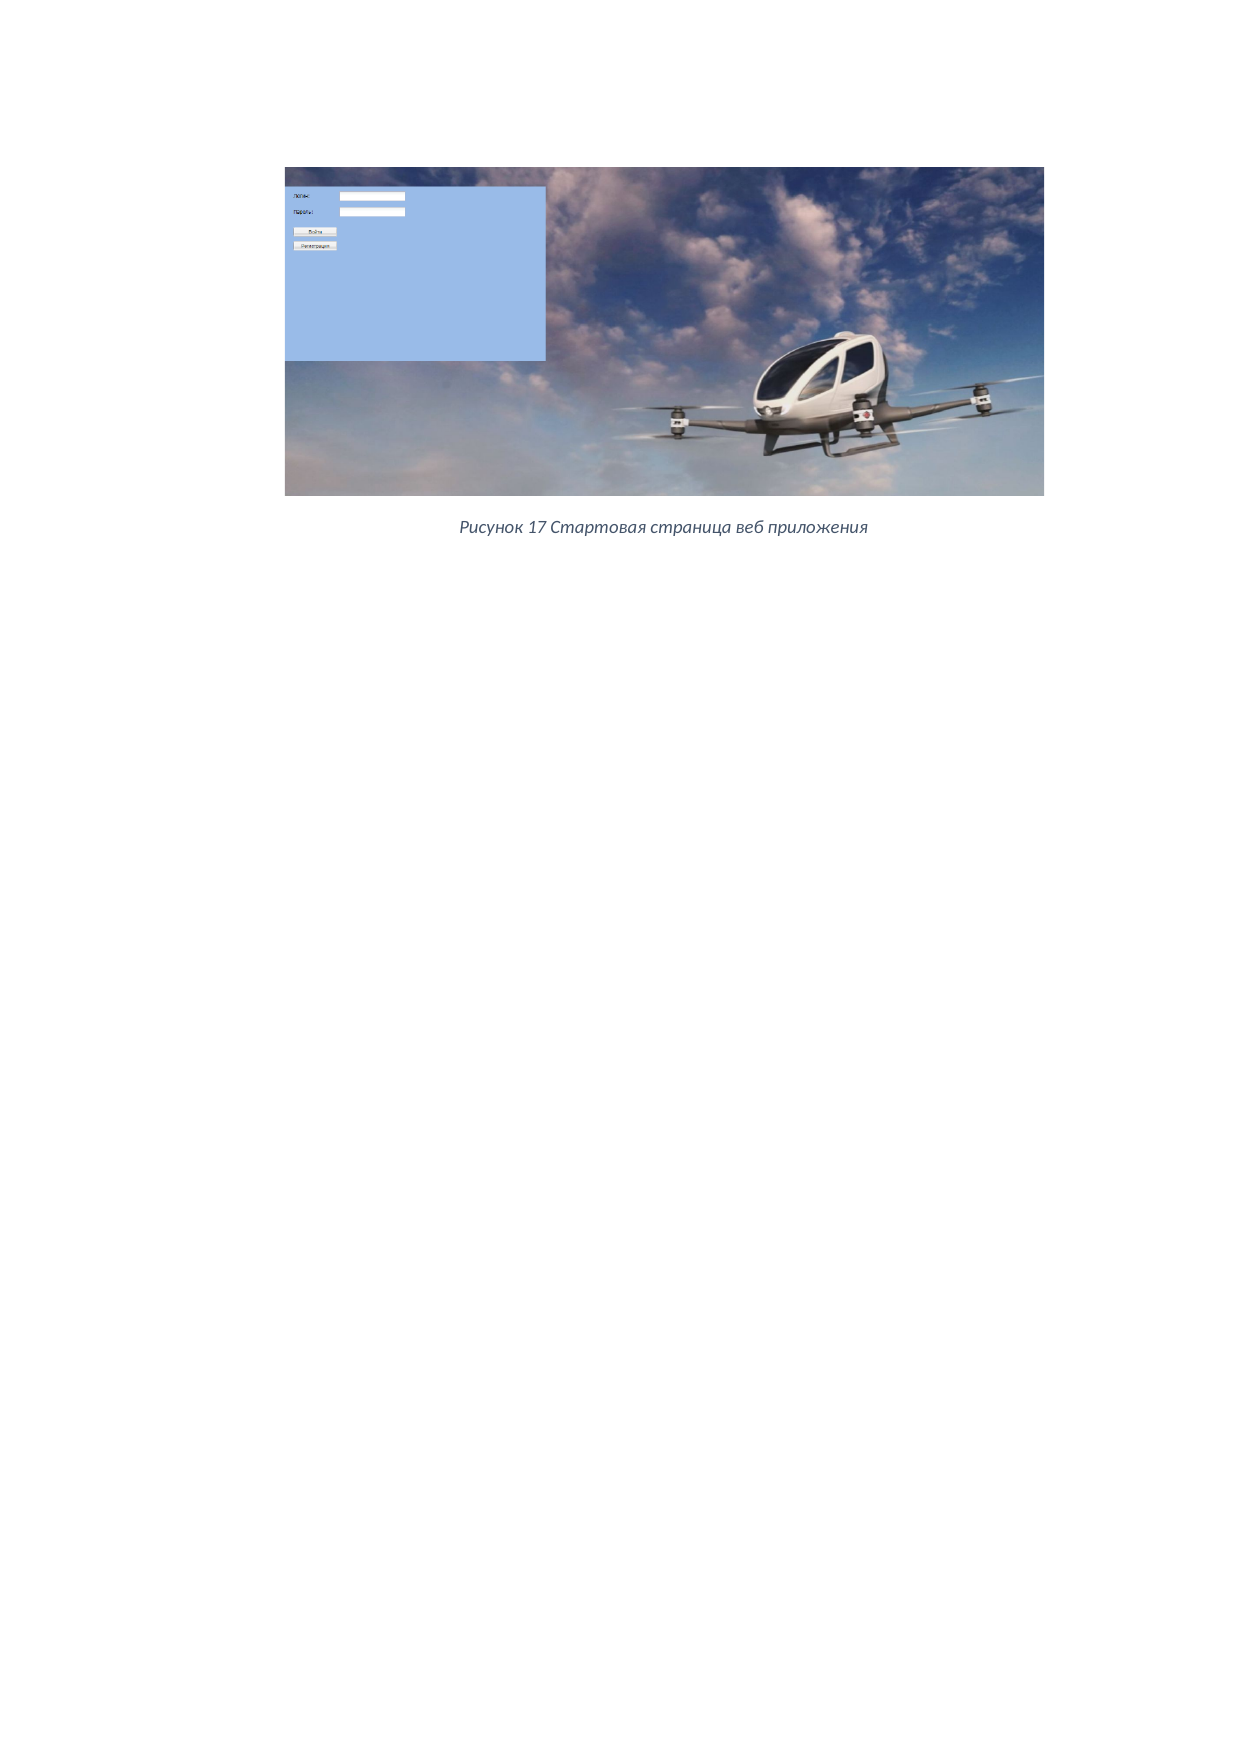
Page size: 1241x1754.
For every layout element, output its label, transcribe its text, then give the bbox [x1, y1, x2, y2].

picture [284, 167, 1045, 496]
text Рисунок 17 Стартовая страница веб приложения [177, 515, 1152, 538]
